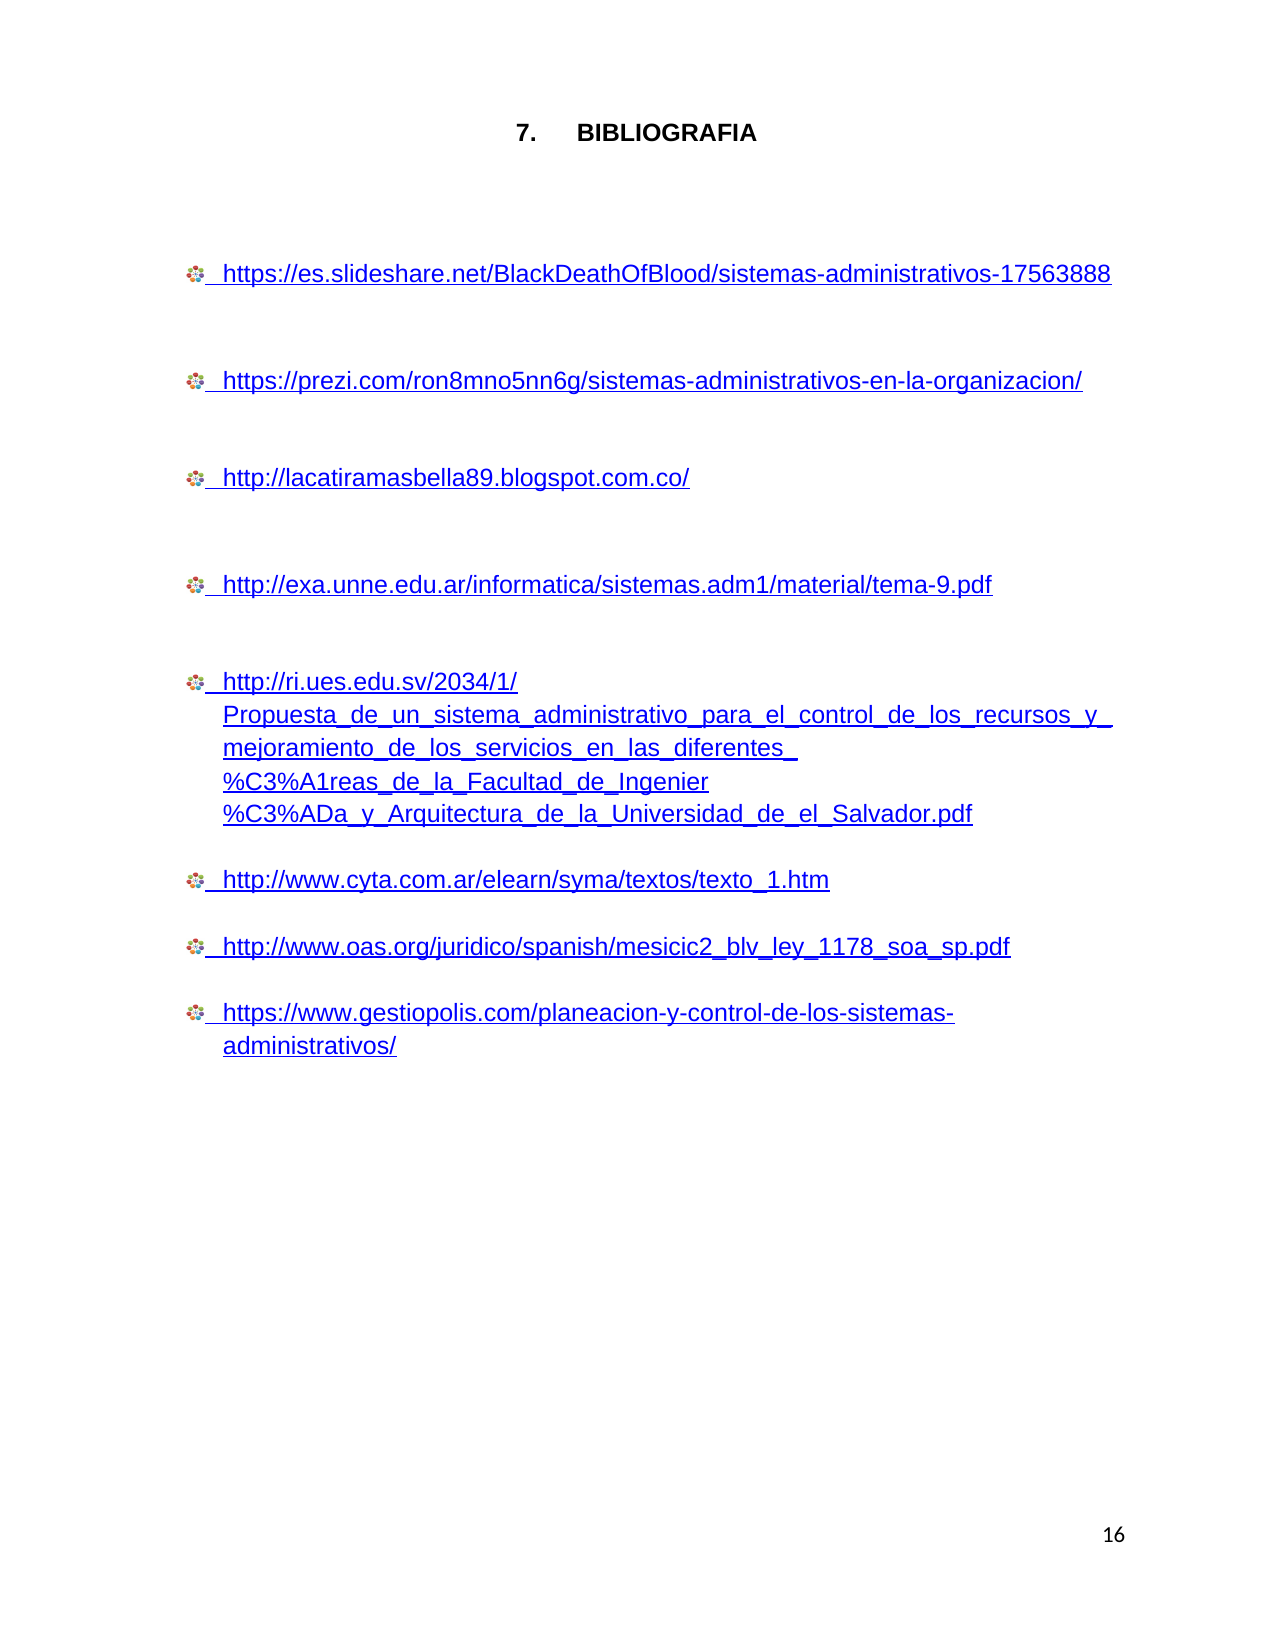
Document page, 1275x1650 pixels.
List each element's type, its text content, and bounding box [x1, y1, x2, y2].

picture [186, 576, 205, 594]
list http://www.cyta.com.ar/elearn/syma/textos/texto_1.htm [185, 866, 1125, 894]
picture [186, 470, 205, 487]
list https://www.gestiopolis.com/planeacion-y-control-de-los-sistemas-administrativos/ [185, 998, 1125, 1059]
picture [186, 674, 205, 691]
list http://exa.unne.edu.ar/informatica/sistemas.adm1/material/tema-9.pdf [185, 570, 1125, 599]
picture [186, 938, 205, 955]
list https://prezi.com/ron8mno5nn6g/sistemas-administrativos-en-la-organizacion/ [185, 366, 1125, 394]
picture [186, 872, 205, 889]
list http://www.oas.org/juridico/spanish/mesicic2_blv_ley_1178_soa_sp.pdf [185, 932, 1125, 960]
list http://ri.ues.edu.sv/2034/1/Propuesta_de_un_sistema_administrativo_para_el_control_de_los_recursos_y_mejoramiento_de_los_servicios_en_las_diferentes_%C3%A1reas_de_la_Facultad_de_Ingenier%C3%ADa_y_Arquitectura_de_la_Universidad_de_el_Salvador.pdf [185, 667, 1125, 828]
picture [186, 1004, 205, 1021]
list http://lacatiramasbella89.blogspot.com.co/ [185, 463, 1125, 492]
picture [186, 265, 205, 283]
list https://es.slideshare.net/BlackDeathOfBlood/sistemas-administrativos-17563888 [185, 259, 1125, 288]
list BIBLIOGRAFIA [148, 118, 1125, 147]
picture [186, 372, 205, 390]
